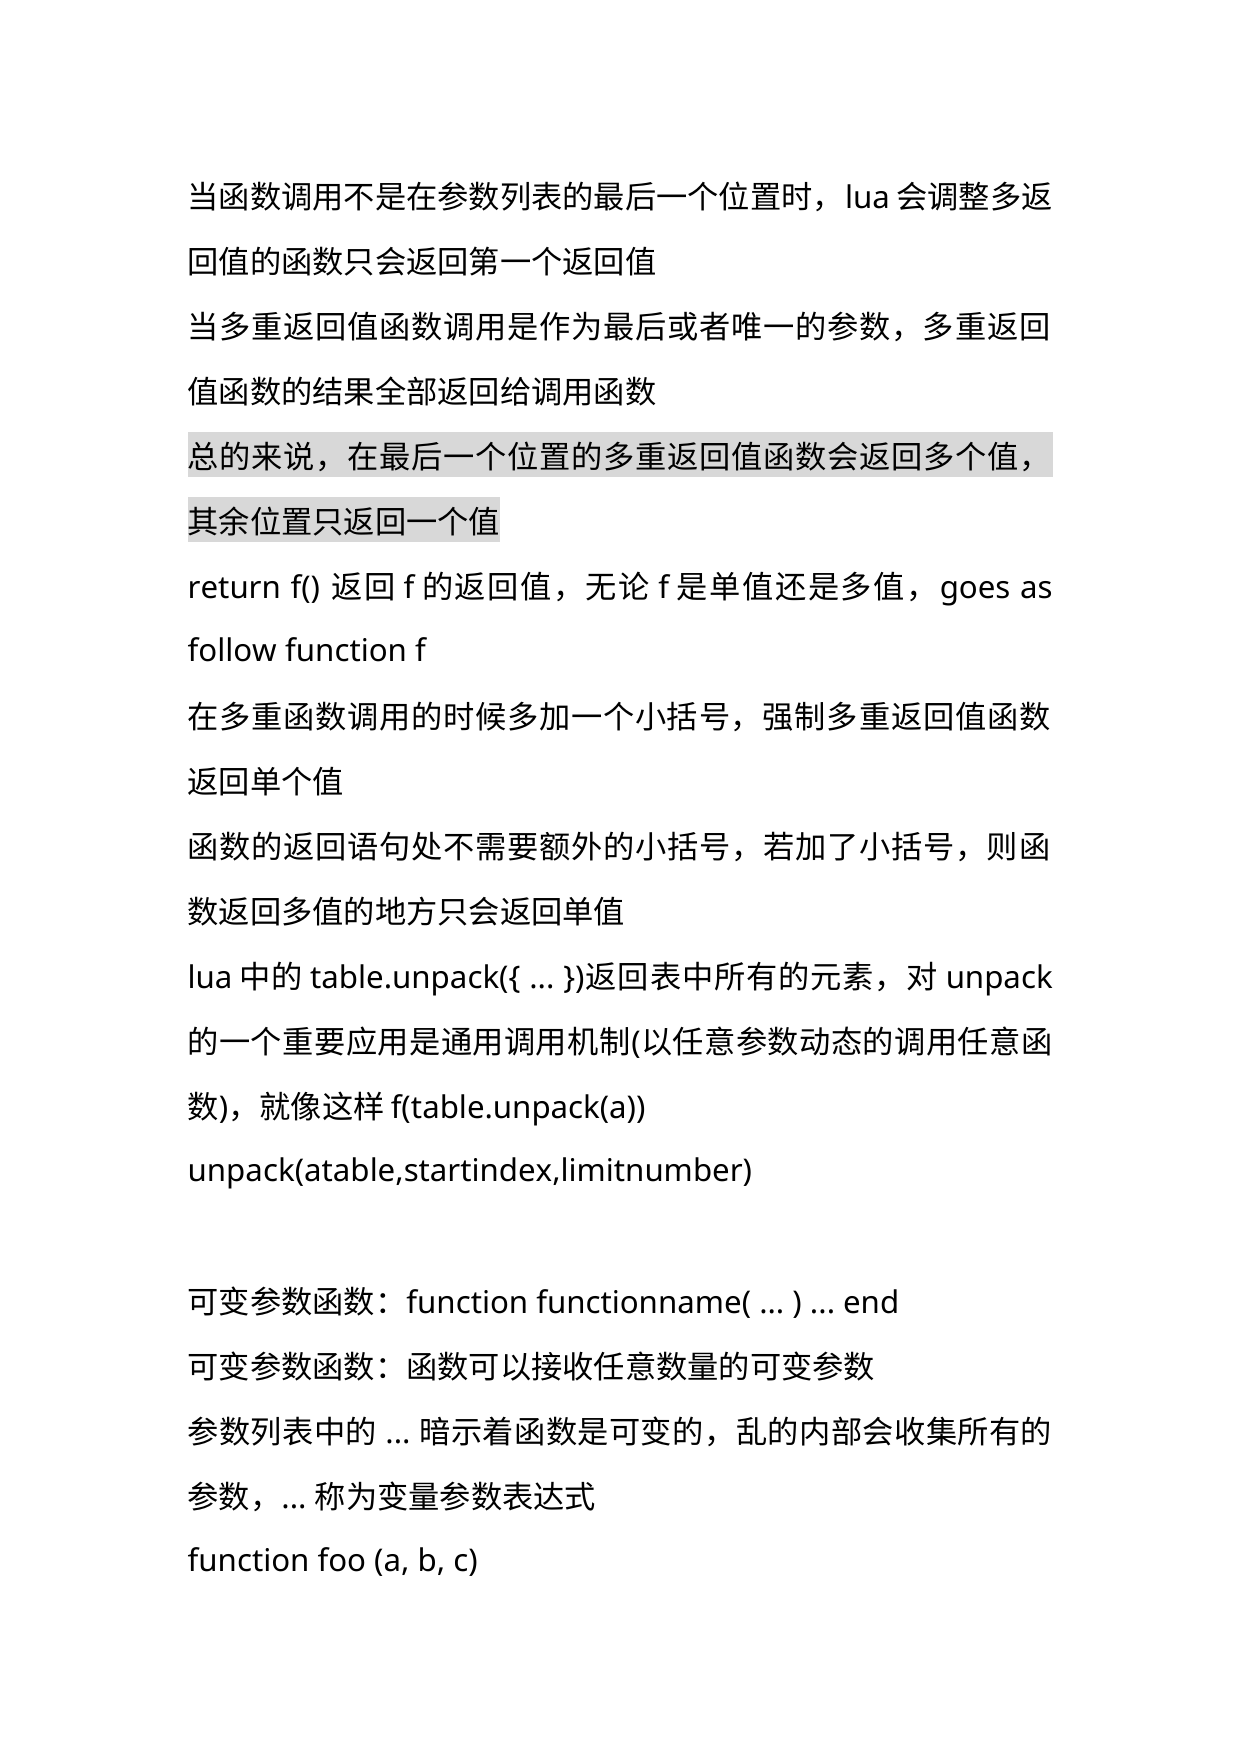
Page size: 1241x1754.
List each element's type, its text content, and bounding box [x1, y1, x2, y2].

list 总的来说，在最后一个位置的多重返回值函数会返回多个值，其余位置只返回一个值 [187, 422, 1053, 552]
list lua中的table.unpack({ ... })返回表中所有的元素，对unpack的一个重要应用是通用调用机制(以任意参数动态的调用任意函数)，就像这样f(table.unpack(a)) [187, 942, 1053, 1137]
list 当函数调用不是在参数列表的最后一个位置时，lua会调整多返回值的函数只会返回第一个返回值 [187, 162, 1053, 292]
list function foo (a, b, c) [187, 1527, 1053, 1592]
list 函数的返回语句处不需要额外的小括号，若加了小括号，则函数返回多值的地方只会返回单值 [187, 812, 1053, 942]
list 当多重返回值函数调用是作为最后或者唯一的参数，多重返回值函数的结果全部返回给调用函数 [187, 292, 1053, 422]
list 在多重函数调用的时候多加一个小括号，强制多重返回值函数返回单个值 [187, 682, 1053, 812]
list 可变参数函数：函数可以接收任意数量的可变参数 [187, 1332, 1053, 1397]
list return f() 返回f的返回值，无论f是单值还是多值，goes as follow function f [187, 552, 1053, 682]
list 参数列表中的 ... 暗示着函数是可变的，乱的内部会收集所有的参数，... 称为变量参数表达式 [187, 1397, 1053, 1527]
list 可变参数函数：function functionname( ... ) ... end [187, 1267, 1053, 1332]
list unpack(atable,startindex,limitnumber) [187, 1137, 1053, 1202]
